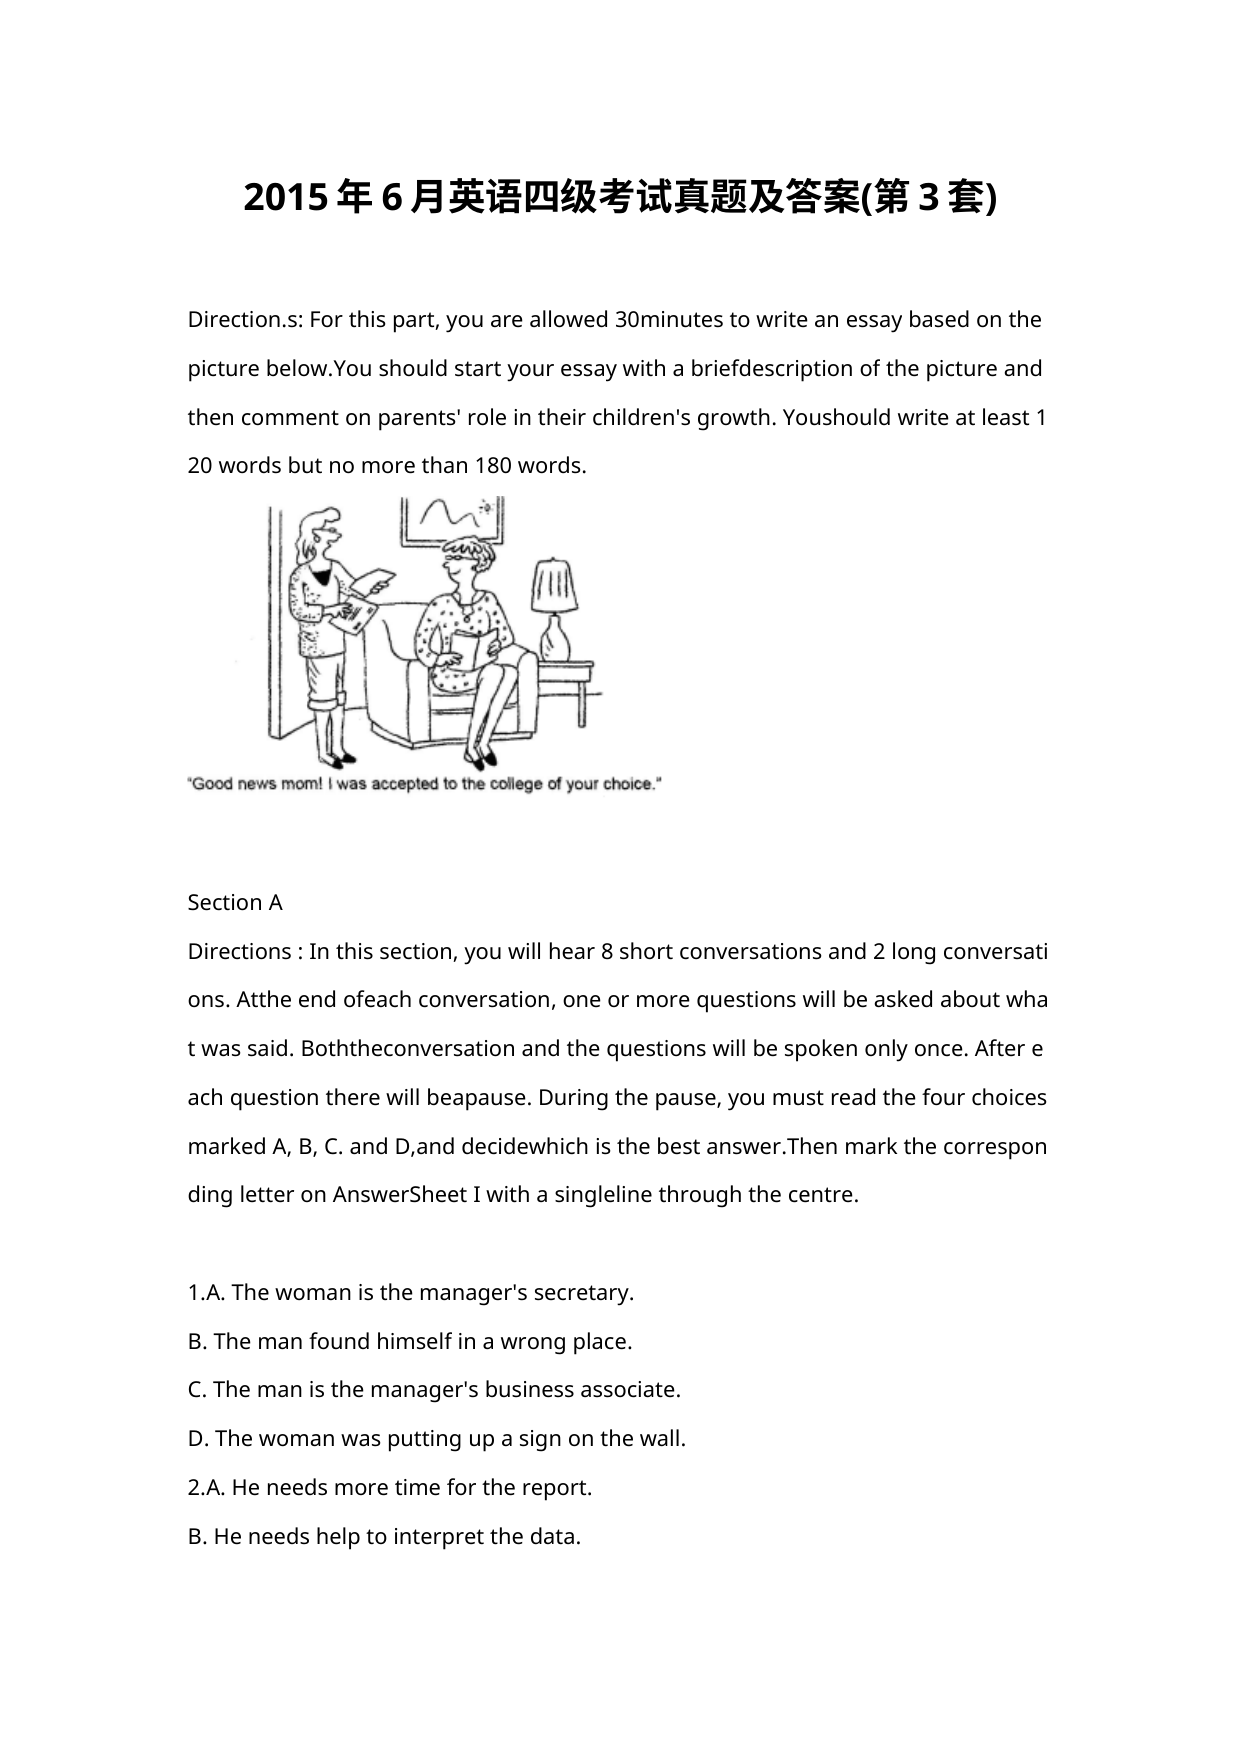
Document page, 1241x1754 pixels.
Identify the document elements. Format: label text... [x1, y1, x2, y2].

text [187, 837, 1053, 1552]
text Direction.s: For this part, you are allowed 30minutes to write an essay based on the picture below.You should start your essay with a briefdescription of the picture and then comment on parents' role in their children's growth. Youshould write at least 120 words but no more than 180 words. [187, 254, 1053, 482]
picture [187, 496, 663, 799]
subtitle 2015年6月英语四级考试真题及答案(第3套) [187, 162, 1053, 227]
